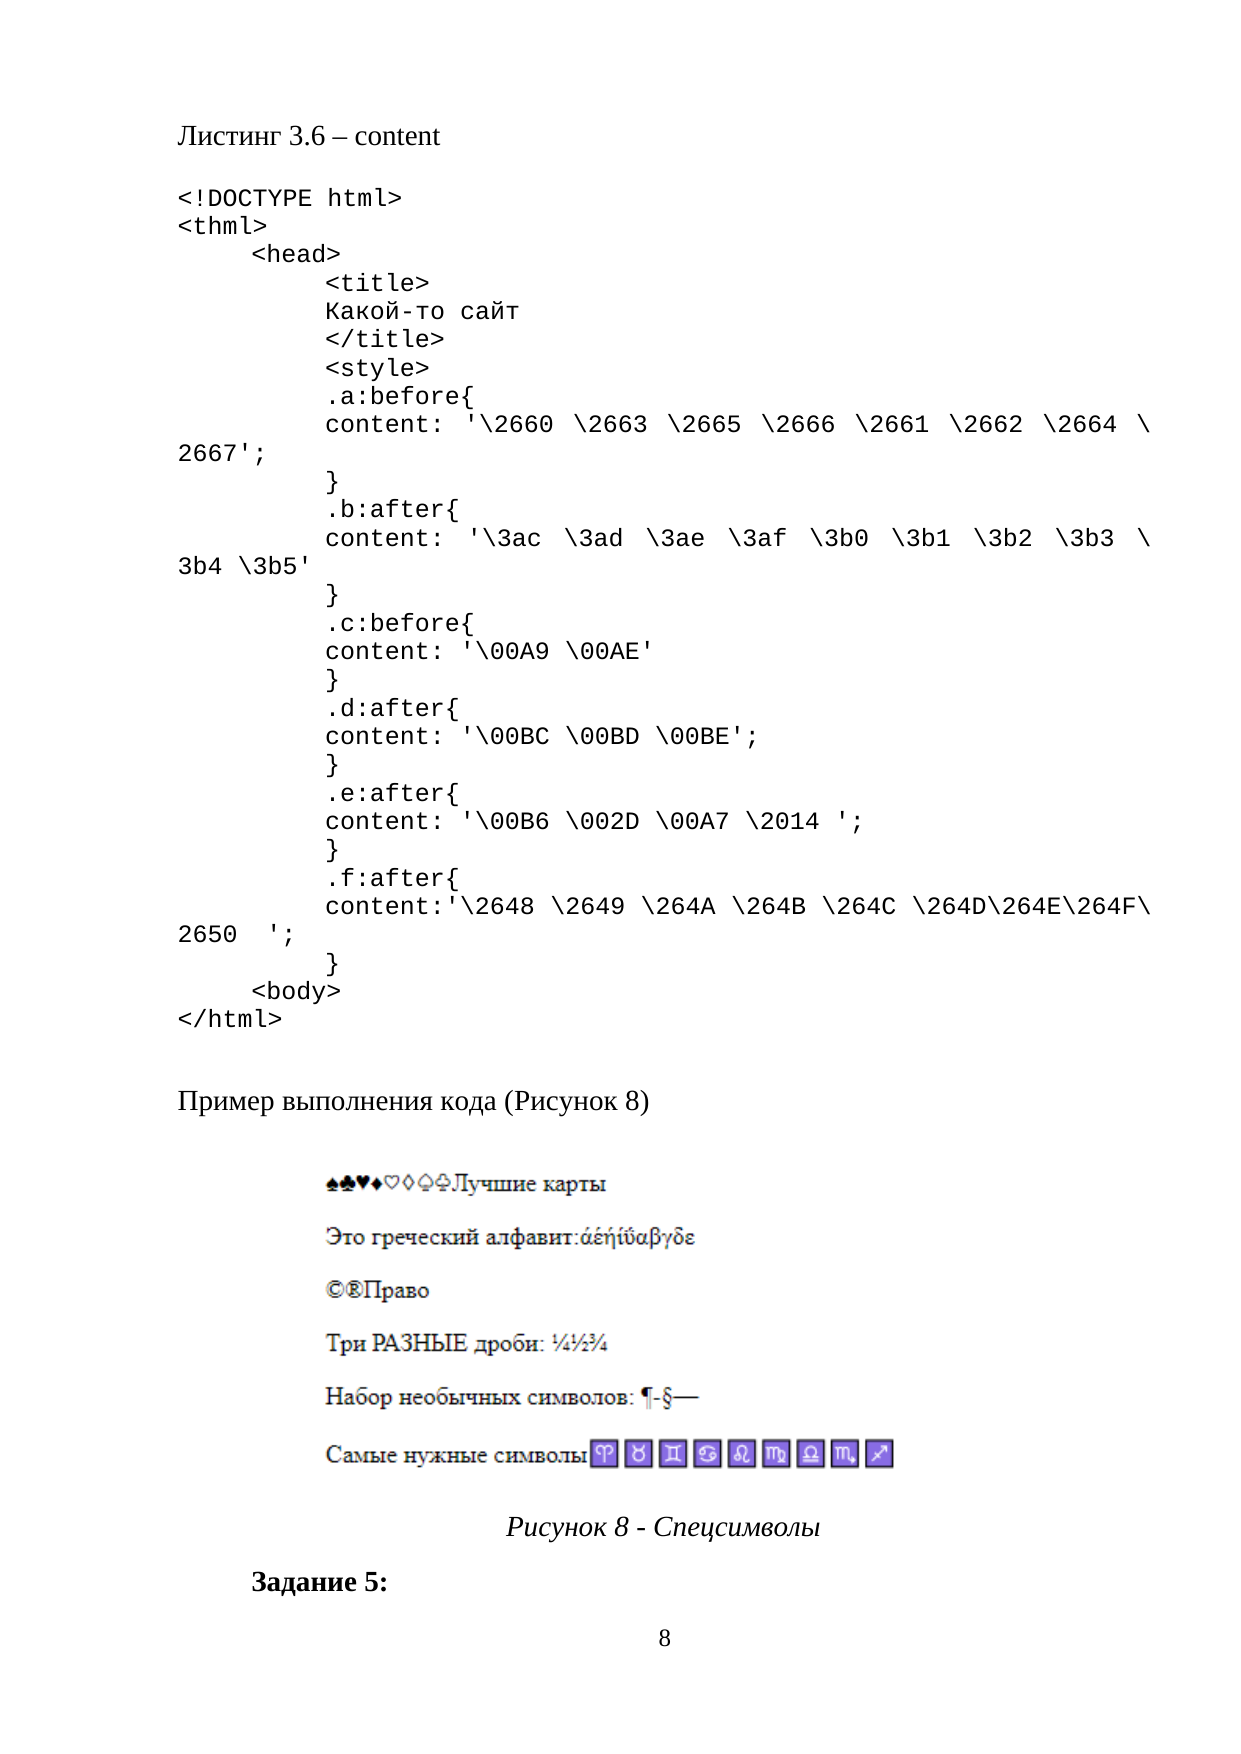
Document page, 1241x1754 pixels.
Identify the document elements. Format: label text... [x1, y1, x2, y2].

text Задание 5: [177, 1564, 1152, 1597]
text <body> [177, 978, 1152, 1007]
text <thml> [177, 213, 1152, 242]
text content: '\3ac \3ad \3ae \3af \3b0 \3b1 \3b2 \3b3 \3b4 \3b5' [177, 525, 1152, 582]
text Листинг 3.6 – content [177, 118, 1152, 152]
text .e:after{ [177, 780, 1152, 808]
text content: '\00A9 \00AE' [177, 638, 1152, 667]
text </html> [177, 1007, 1152, 1035]
text content: '\00B6 \002D \00A7 \2014 '; [177, 808, 1152, 837]
text .b:after{ [177, 497, 1152, 525]
text content:'\2648 \2649 \264A \264B \264C \264D\264E\264F\2650 '; [177, 893, 1152, 950]
text </title> [177, 327, 1152, 355]
text } [177, 582, 1152, 610]
text content: '\2660 \2663 \2665 \2666 \2661 \2662 \2664 \2667'; [177, 412, 1152, 468]
text .f:after{ [177, 865, 1152, 893]
text Пример выполнения кода (Рисунок 8) [177, 1083, 1152, 1116]
text } [177, 837, 1152, 865]
text .a:before{ [177, 383, 1152, 412]
text <head> [177, 242, 1152, 270]
text } [177, 667, 1152, 695]
text Рисунок 8 - Спецсимволы [177, 1509, 1152, 1543]
text <style> [177, 355, 1152, 383]
text .c:before{ [177, 610, 1152, 638]
text <!DOCTYPE html> [177, 185, 1152, 213]
text <title> [177, 270, 1152, 298]
text content: '\00BC \00BD \00BE'; [177, 723, 1152, 752]
text } [177, 468, 1152, 497]
text Какой-то сайт [177, 298, 1152, 327]
text } [177, 752, 1152, 780]
picture [318, 1149, 1011, 1491]
text } [177, 950, 1152, 978]
text .d:after{ [177, 695, 1152, 723]
